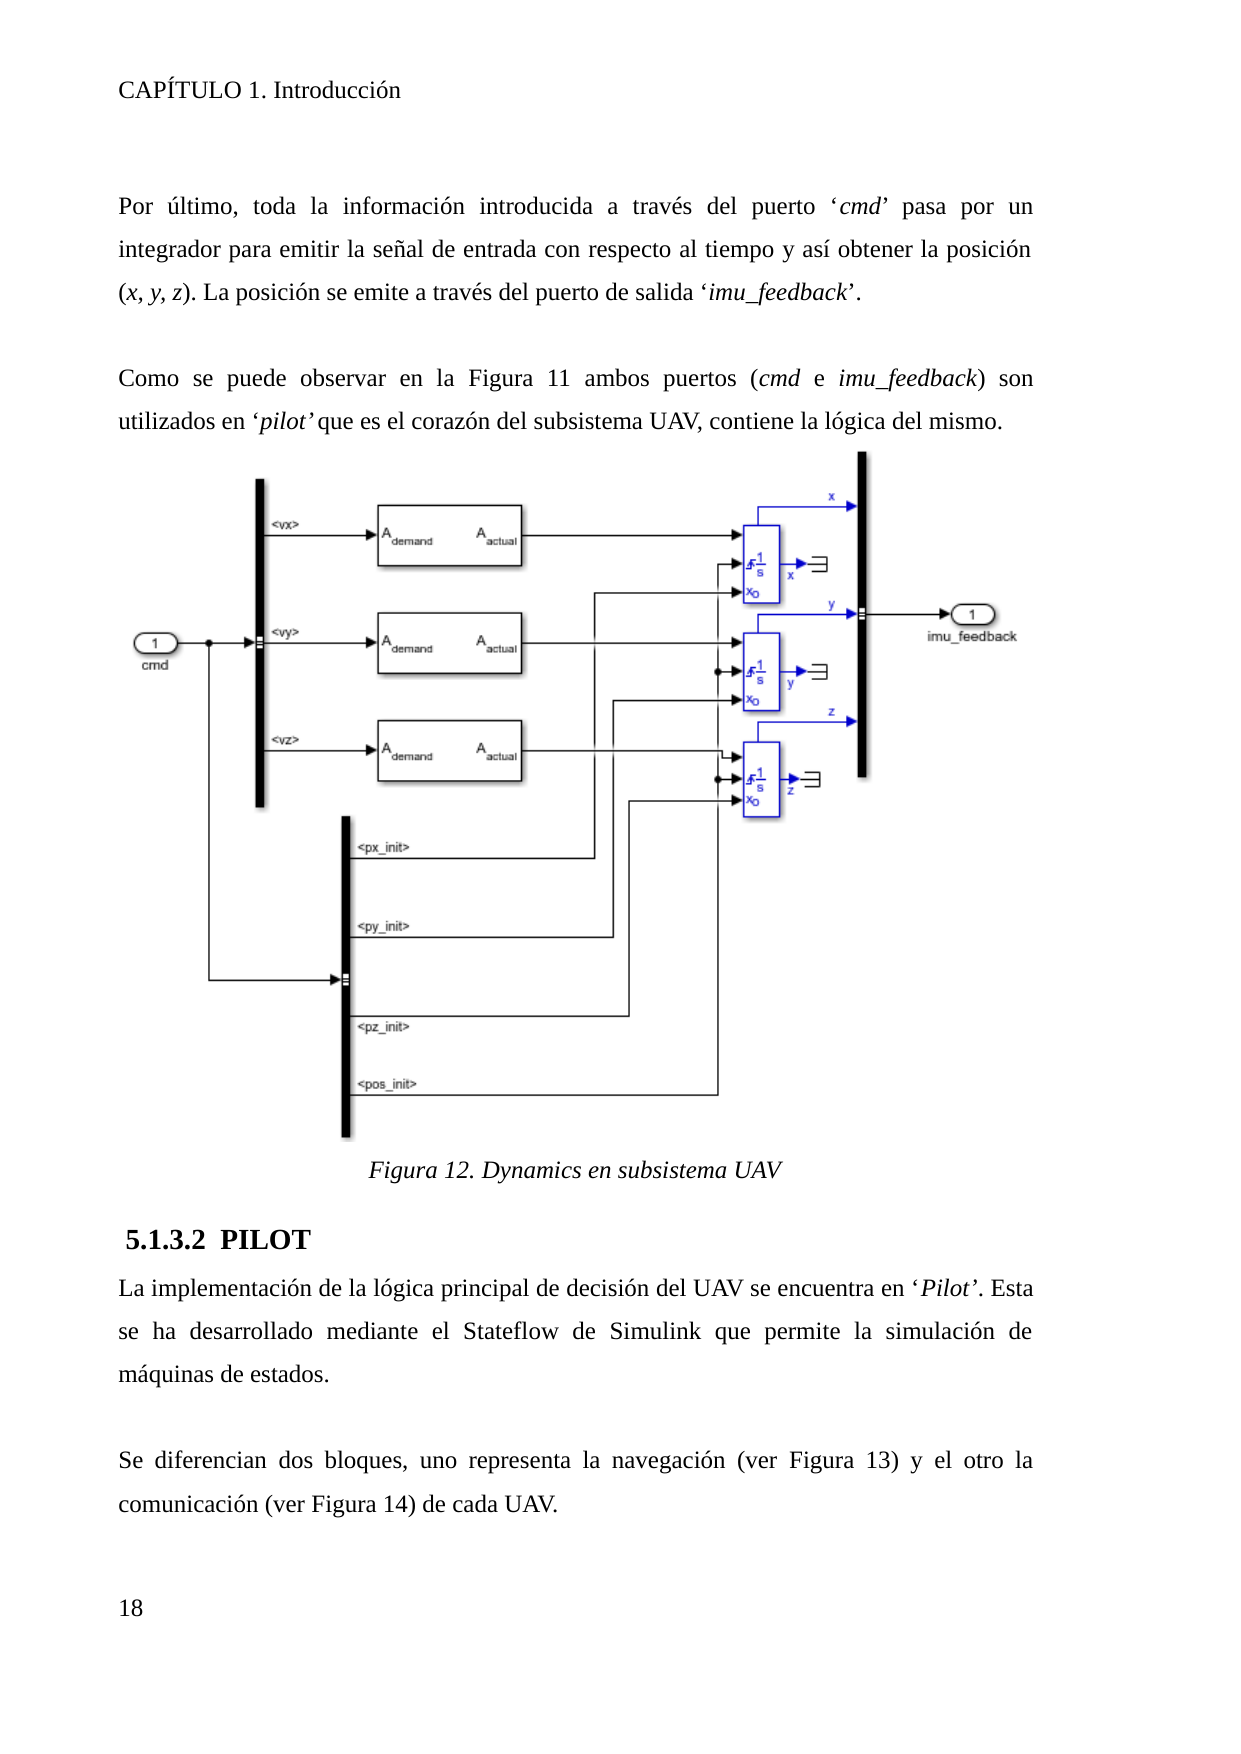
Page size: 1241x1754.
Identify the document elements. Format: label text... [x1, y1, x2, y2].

text Dynamics en subsistema UAV [118, 1156, 1033, 1184]
picture [121, 449, 1030, 1142]
text Por último, toda la información introducida a través del puerto ‘cmd’ pasa por un integrador para emitir la señal de entrada con respecto al tiempo y así obtener la posición (x, y, z). La posición se emite a través del puerto de salida ‘imu_feedback’. [118, 191, 1033, 306]
text Como se puede observar en la Figura 11 ambos puertos (cmd e imu_feedback) son utilizados en ‘pilot’ que es el corazón del subsistema UAV, contiene la lógica del mismo. [118, 363, 1033, 435]
text La implementación de la lógica principal de decisión del UAV se encuentra en ‘Pilot’. Esta se ha desarrollado mediante el Stateflow de Simulink que permite la simulación de máquinas de estados. [118, 1273, 1033, 1388]
list Pilot [118, 1222, 1033, 1255]
text Se diferencian dos bloques, uno representa la navegación (ver Figura 13) y el otro la comunicación (ver Figura 14) de cada UAV. [118, 1446, 1033, 1517]
